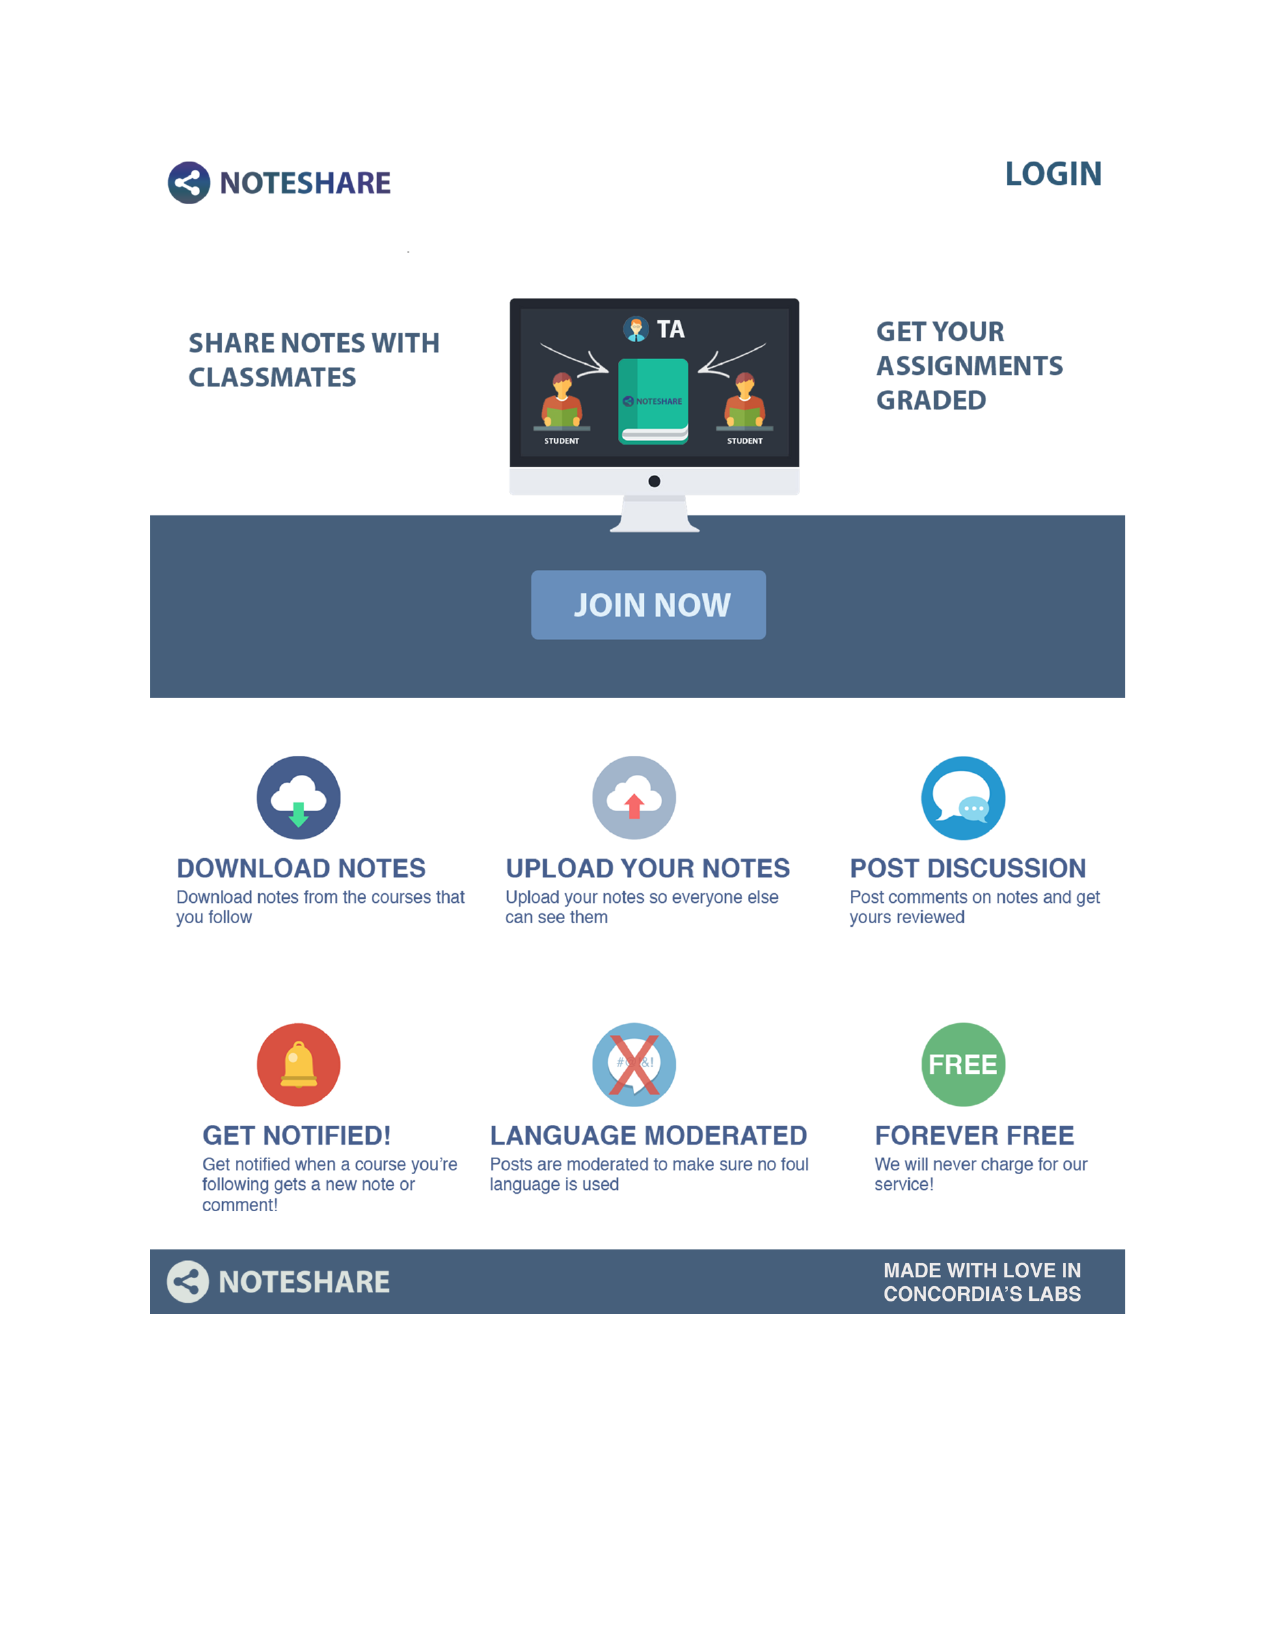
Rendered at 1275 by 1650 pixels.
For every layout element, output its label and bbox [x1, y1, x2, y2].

picture [150, 150, 1125, 1314]
